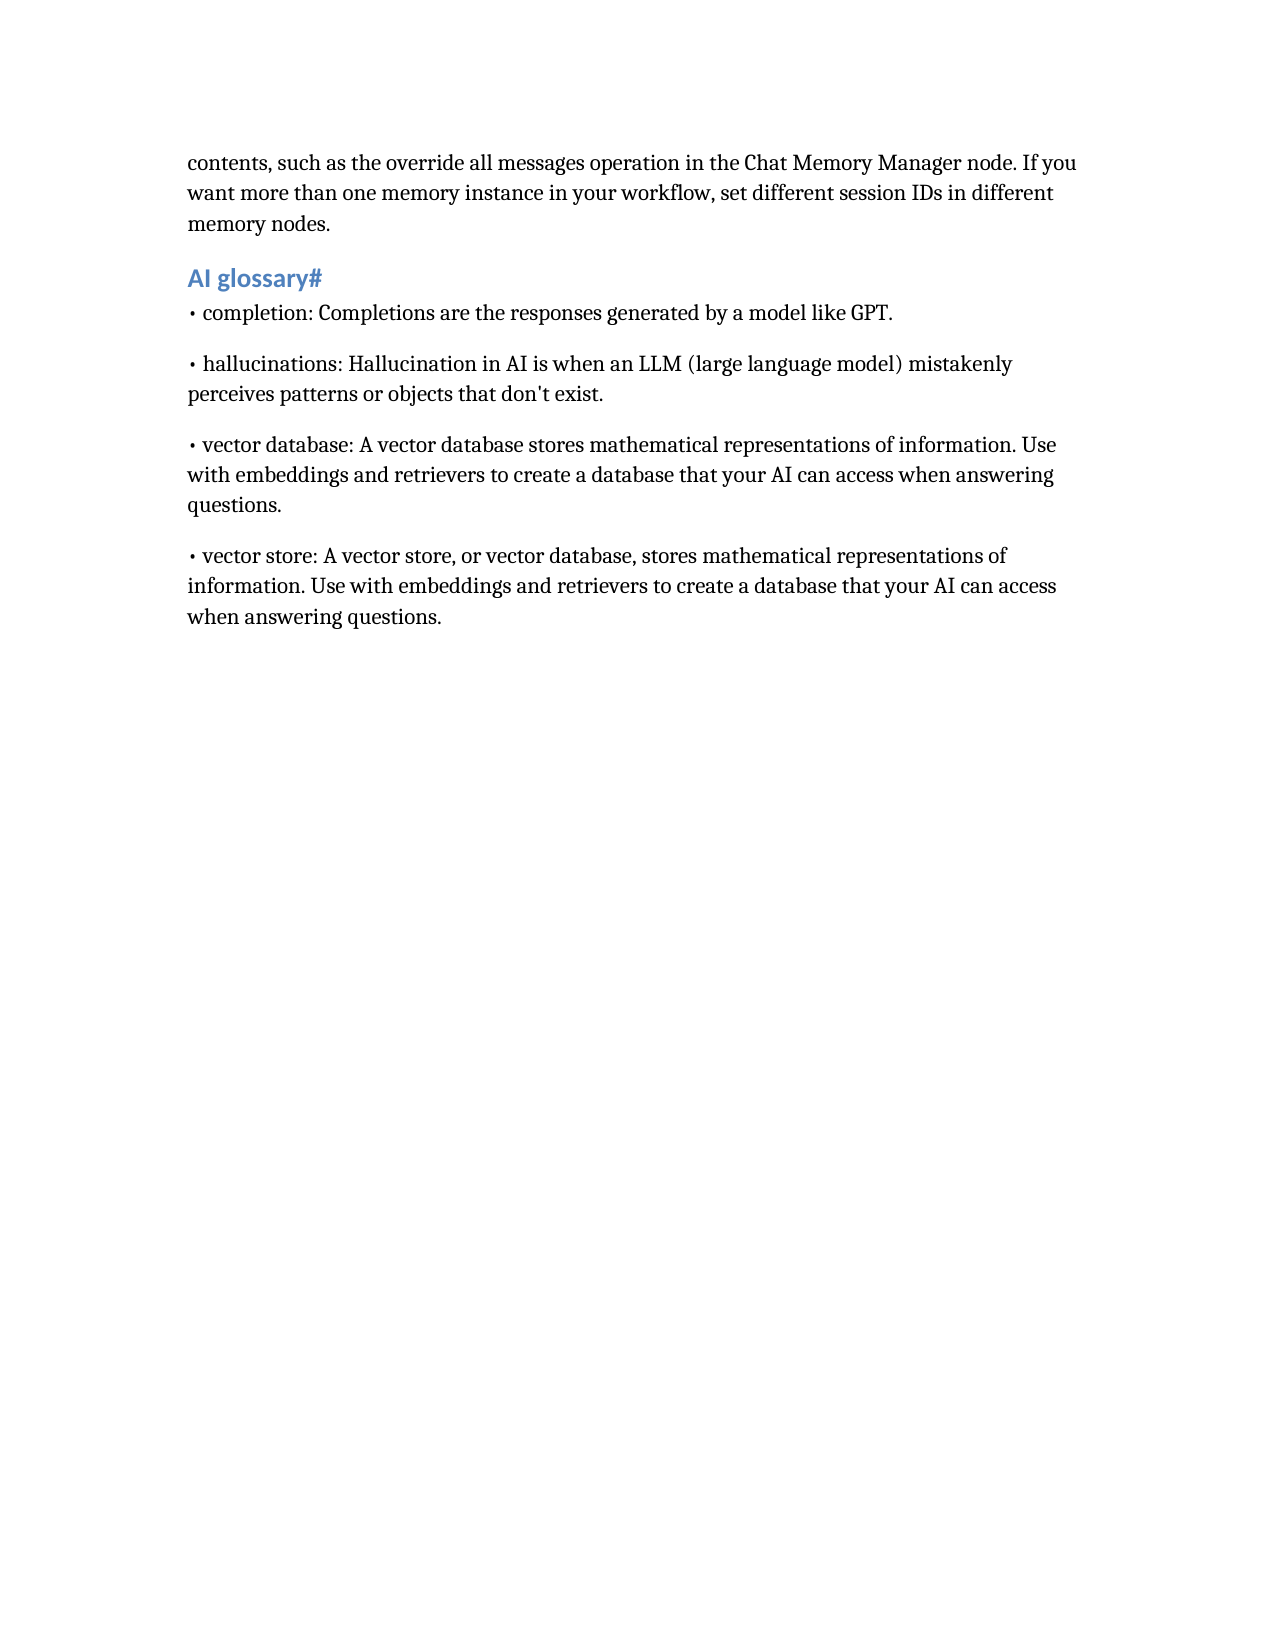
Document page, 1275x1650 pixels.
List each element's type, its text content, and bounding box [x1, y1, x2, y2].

text • vector store: A vector store, or vector database, stores mathematical representations of information. Use with embeddings and retrievers to create a database that your AI can access when answering questions. [187, 543, 1087, 630]
text • hallucinations: Hallucination in AI is when an LLM (large language model) mistakenly perceives patterns or objects that don't exist. [187, 350, 1087, 407]
text • vector database: A vector database stores mathematical representations of information. Use with embeddings and retrievers to create a database that your AI can access when answering questions. [187, 432, 1087, 518]
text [187, 150, 1087, 237]
text • completion: Completions are the responses generated by a model like GPT. [187, 299, 1087, 326]
subtitle AI glossary# [187, 261, 1087, 294]
